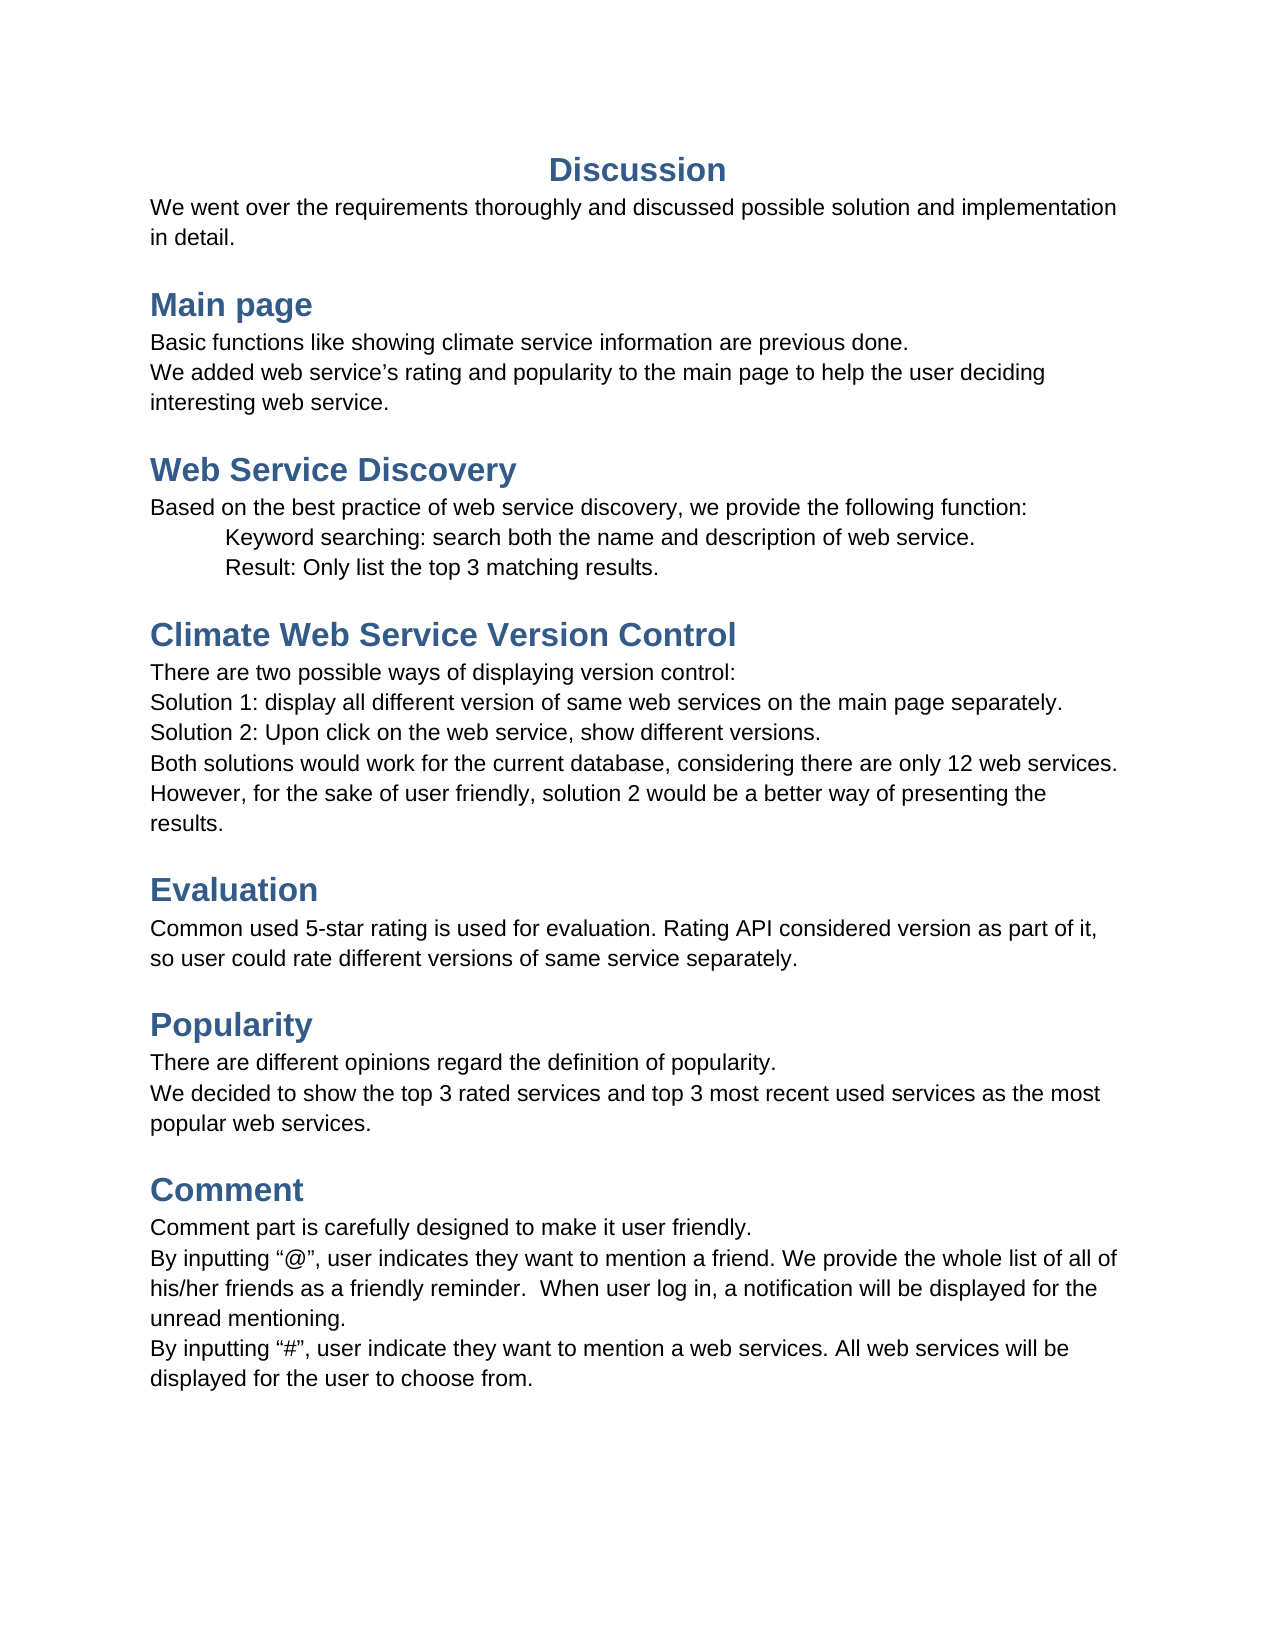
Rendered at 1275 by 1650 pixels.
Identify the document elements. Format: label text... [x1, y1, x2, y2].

text Web Service Discovery [150, 450, 1125, 488]
text There are two possible ways of displaying version control: [150, 659, 1125, 685]
text There are different opinions regard the definition of popularity. [150, 1049, 1125, 1076]
text Basic functions like showing climate service information are previous done. [150, 329, 1125, 355]
text Evaluation [150, 870, 1125, 909]
text Comment [150, 1170, 1125, 1209]
text Main page [150, 285, 1125, 323]
text Keyword searching: search both the name and description of web service. [150, 524, 1125, 551]
text Based on the best practice of web service discovery, we provide the following function: [150, 494, 1125, 520]
text Climate Web Service Version Control [150, 615, 1125, 653]
text We went over the requirements thoroughly and discussed possible solution and implementation in detail. [150, 194, 1125, 251]
text Both solutions would work for the current database, considering there are only 12 web services. However, for the sake of user friendly, solution 2 would be a better way of presenting the results. [150, 749, 1125, 836]
text Solution 2: Upon click on the web service, show different versions. [150, 719, 1125, 746]
text Common used 5-star rating is used for evaluation. Rating API considered version as part of it, so user could rate different versions of same service separately. [150, 914, 1125, 971]
text Discussion [150, 150, 1125, 188]
text Result: Only list the top 3 matching results. [150, 554, 1125, 581]
text Solution 1: display all different version of same web services on the main page separately. [150, 689, 1125, 716]
text Popularity [150, 1005, 1125, 1044]
text Comment part is carefully designed to make it user friendly. [150, 1214, 1125, 1241]
text We added web service’s rating and popularity to the main page to help the user deciding interesting web service. [150, 359, 1125, 416]
text We decided to show the top 3 rated services and top 3 most recent used services as the most popular web services. [150, 1079, 1125, 1136]
text By inputting “@”, user indicates they want to mention a friend. We provide the whole list of all of his/her friends as a friendly reminder. When user log in, a notification will be displayed for the unread mentioning. [150, 1244, 1125, 1331]
text By inputting “#”, user indicate they want to mention a web services. All web services will be displayed for the user to choose from. [150, 1335, 1125, 1392]
